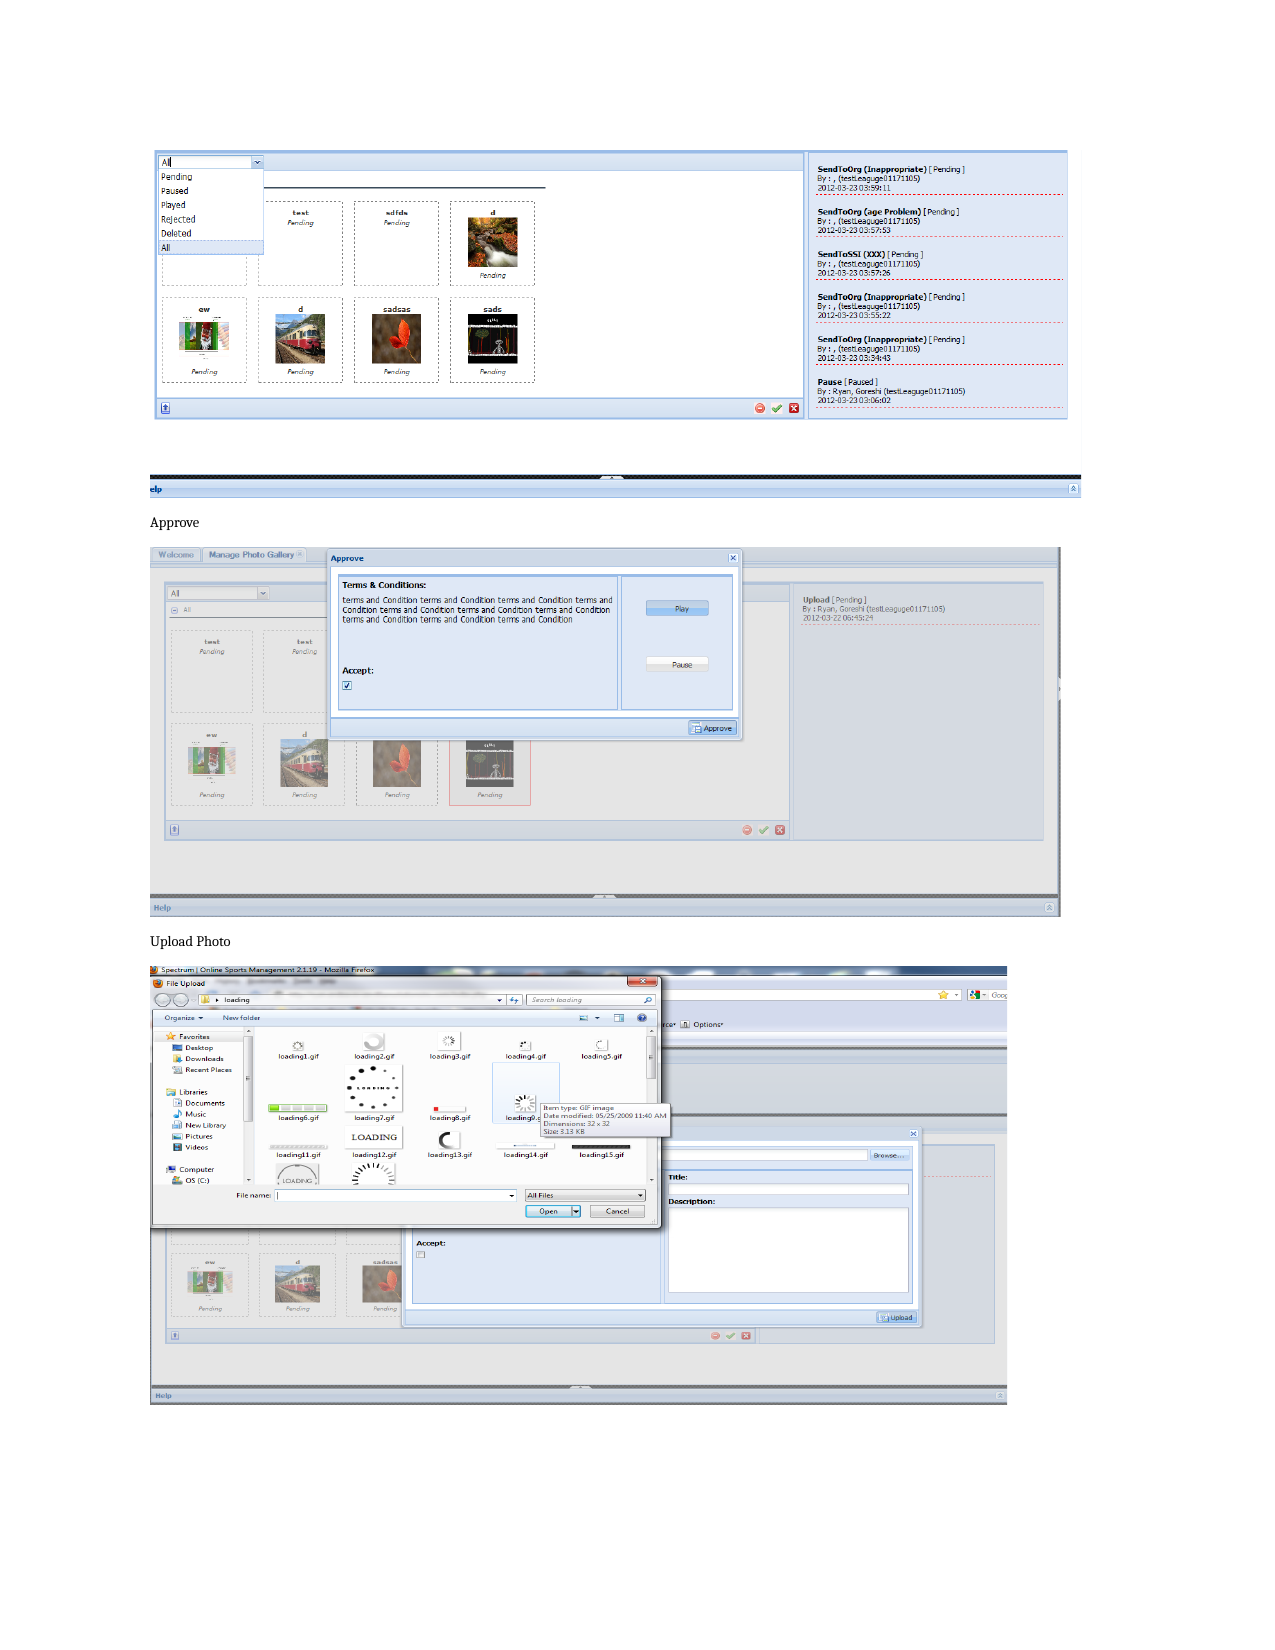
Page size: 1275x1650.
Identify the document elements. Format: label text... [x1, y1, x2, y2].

text Approve [150, 514, 1125, 531]
picture [150, 150, 1082, 498]
text Upload Photo [150, 933, 1125, 950]
picture [150, 547, 1061, 917]
picture [150, 966, 1008, 1405]
